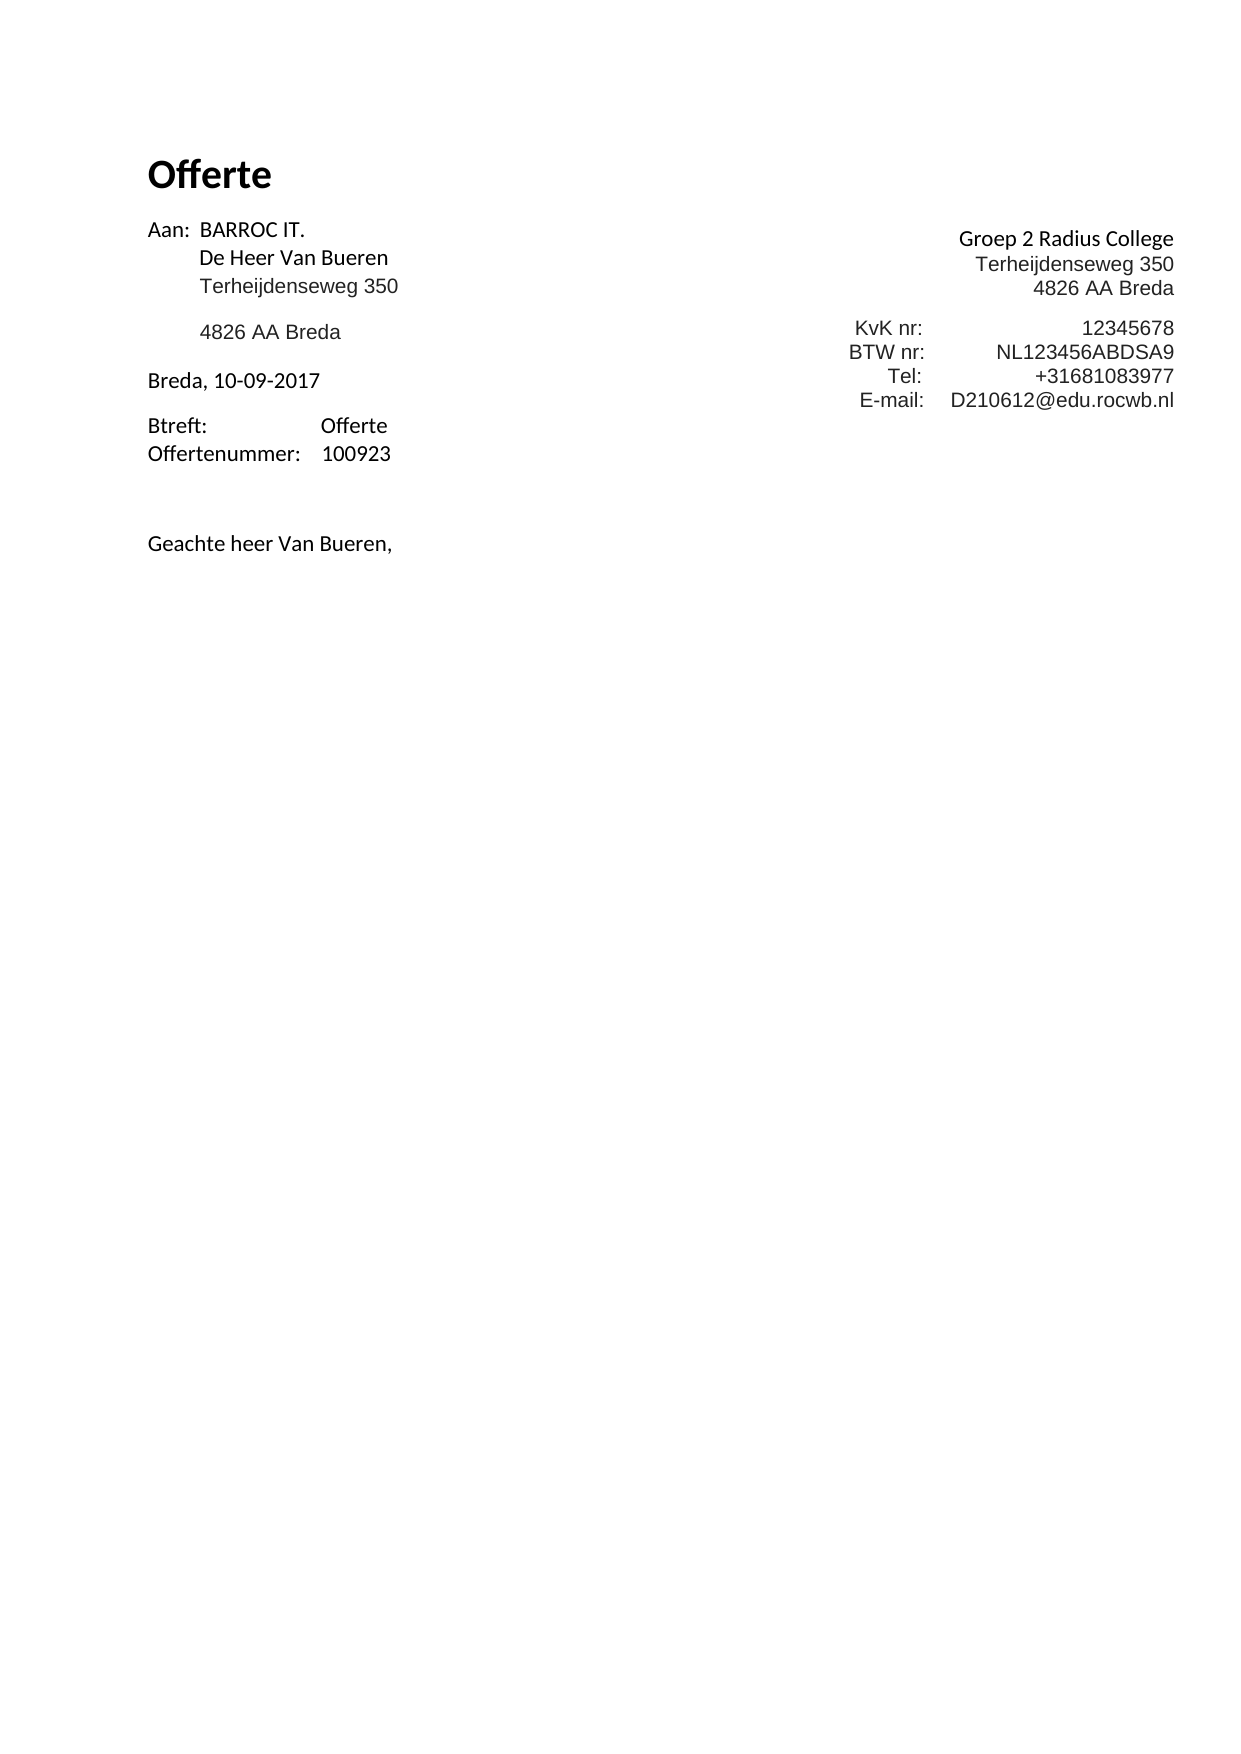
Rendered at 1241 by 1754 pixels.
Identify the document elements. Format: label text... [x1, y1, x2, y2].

text Offerte [148, 148, 811, 198]
text Btreft: Offerte Offertenummer: 100923 [148, 411, 811, 467]
text Aan: BARROC IT. De Heer Van Bueren Terheijdenseweg 350 4826 AA Breda [148, 215, 811, 350]
text Geachte heer Van Bueren, [148, 529, 1093, 557]
text Breda, 10-09-2017 [148, 367, 811, 395]
